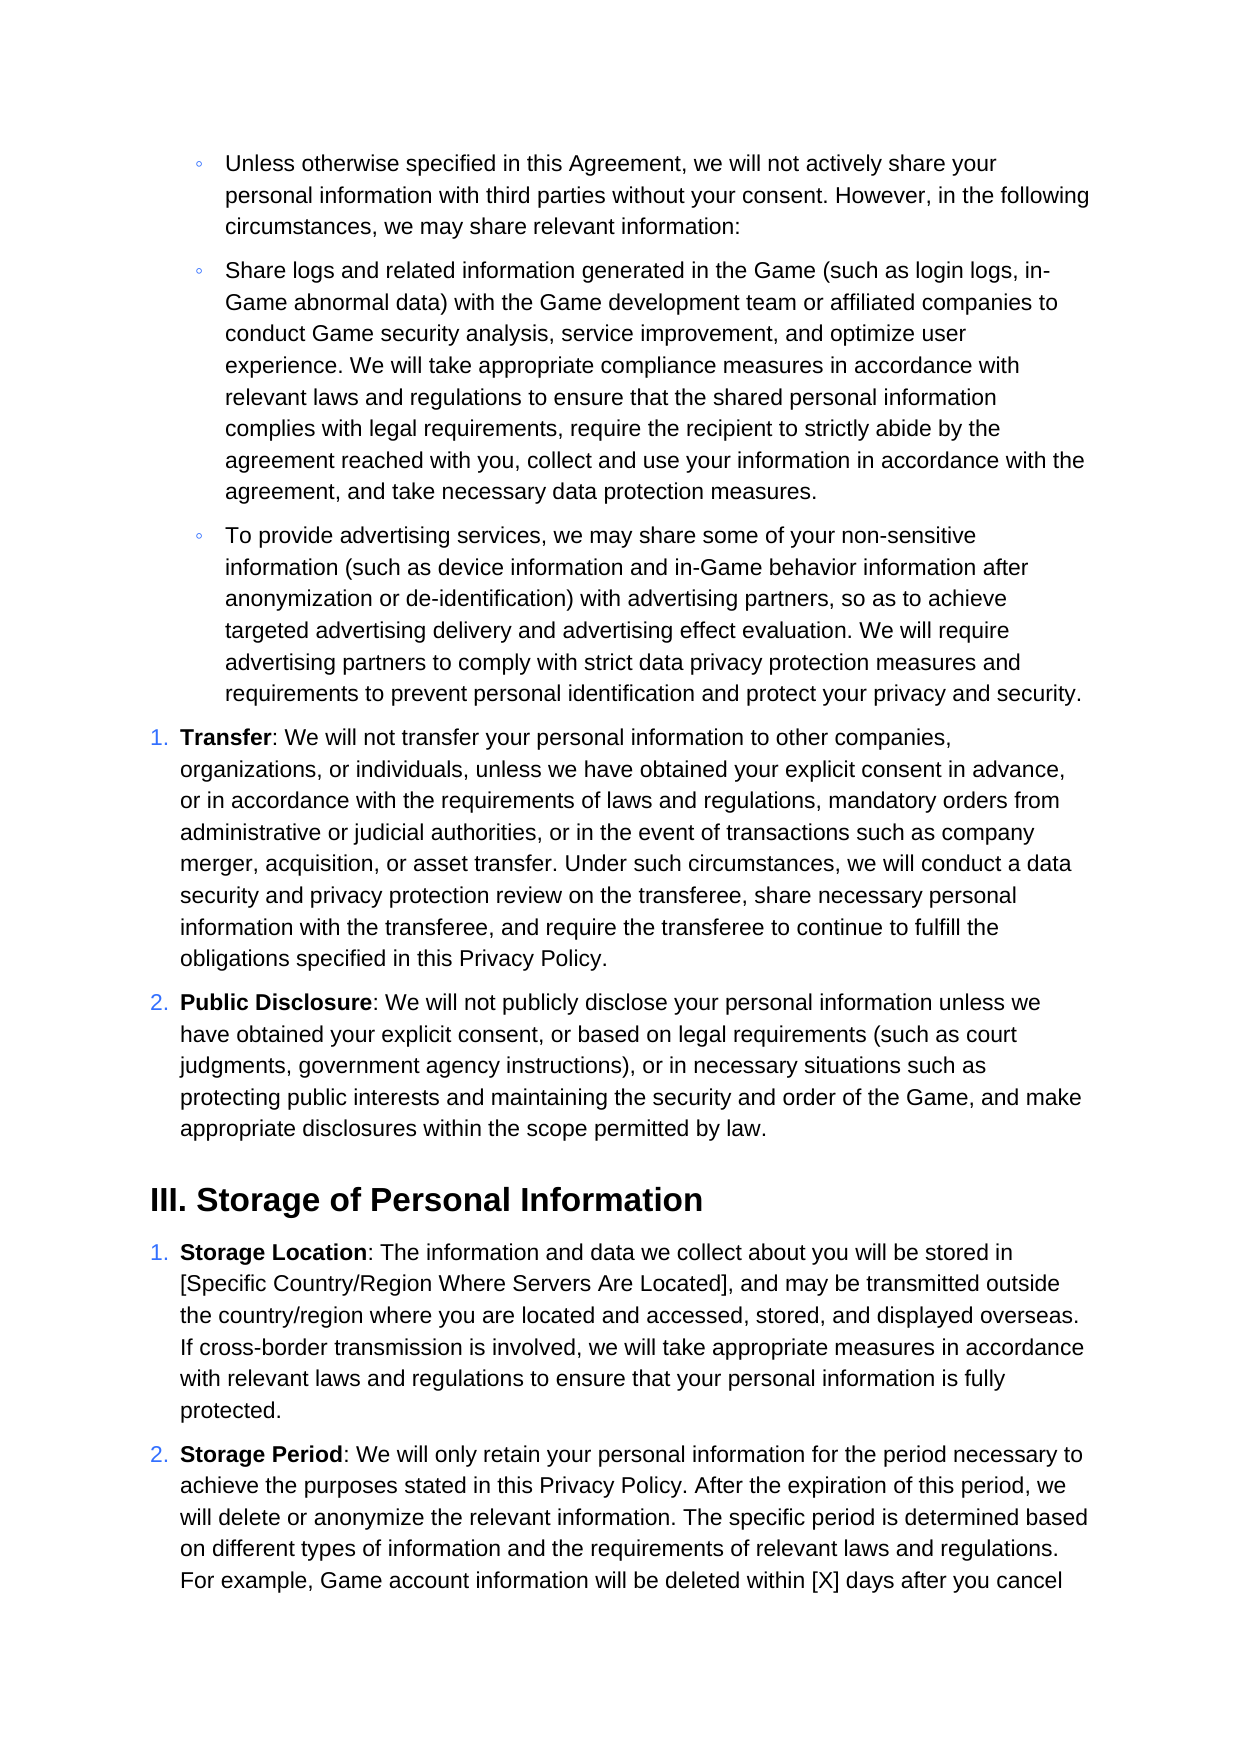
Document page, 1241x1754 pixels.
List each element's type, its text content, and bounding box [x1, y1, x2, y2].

subtitle III. Storage of Personal Information [150, 1180, 1090, 1219]
list Unless otherwise specified in this Agreement, we will not actively share your personal information with third parties without your consent. However, in the following circumstances, we may share relevant information: [195, 150, 1090, 239]
list Public Disclosure: We will not publicly disclose your personal information unless we have obtained your explicit consent, or based on legal requirements (such as court judgments, government agency instructions), or in necessary situations such as protecting public interests and maintaining the security and order of the Game, and make appropriate disclosures within the scope permitted by law. [150, 989, 1090, 1142]
list To provide advertising services, we may share some of your non-sensitive information (such as device information and in-Game behavior information after anonymization or de-identification) with advertising partners, so as to achieve targeted advertising delivery and advertising effect evaluation. We will require advertising partners to comply with strict data privacy protection measures and requirements to prevent personal identification and protect your privacy and security. [195, 522, 1090, 706]
list Storage Location: The information and data we collect about you will be stored in [Specific Country/Region Where Servers Are Located], and may be transmitted outside the country/region where you are located and accessed, stored, and displayed overseas. If cross-border transmission is involved, we will take appropriate measures in accordance with relevant laws and regulations to ensure that your personal information is fully protected. [150, 1239, 1090, 1423]
list Transfer: We will not transfer your personal information to other companies, organizations, or individuals, unless we have obtained your explicit consent in advance, or in accordance with the requirements of laws and regulations, mandatory orders from administrative or judicial authorities, or in the event of transactions such as company merger, acquisition, or asset transfer. Under such circumstances, we will conduct a data security and privacy protection review on the transferee, share necessary personal information with the transferee, and require the transferee to continue to fulfill the obligations specified in this Privacy Policy. [150, 724, 1090, 971]
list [150, 1441, 1090, 1593]
list Share logs and related information generated in the Game (such as login logs, in-Game abnormal data) with the Game development team or affiliated companies to conduct Game security analysis, service improvement, and optimize user experience. We will take appropriate compliance measures in accordance with relevant laws and regulations to ensure that the shared personal information complies with legal requirements, require the recipient to strictly abide by the agreement reached with you, collect and use your information in accordance with the agreement, and take necessary data protection measures. [195, 257, 1090, 504]
